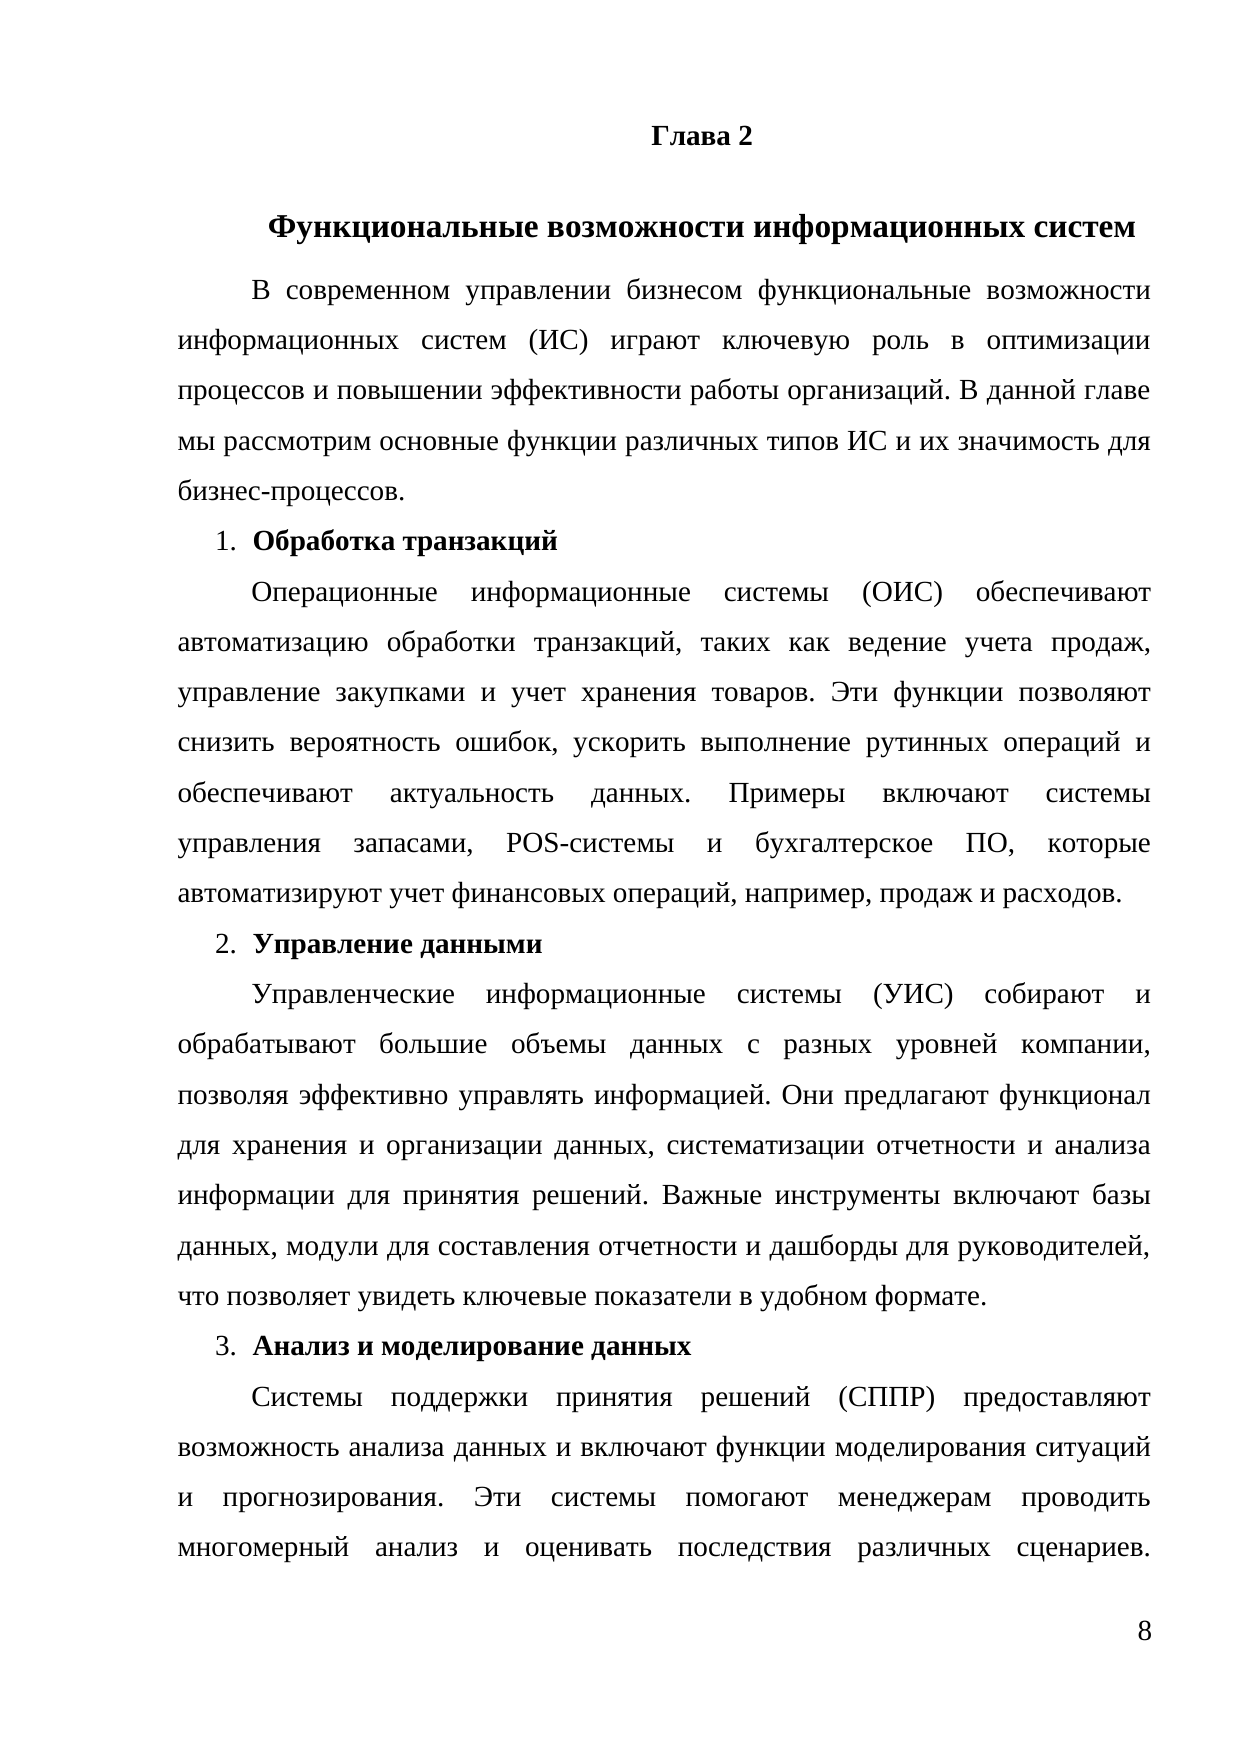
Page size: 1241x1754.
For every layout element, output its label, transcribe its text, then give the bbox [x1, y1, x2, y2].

subtitle Глава 2 [177, 118, 1152, 152]
subtitle Функциональные возможности информационных систем [177, 206, 1152, 244]
list Анализ и моделирование данных [215, 1328, 1152, 1362]
text Операционные информационные системы (ОИС) обеспечивают автоматизацию обработки транзакций, таких как ведение учета продаж, управление закупками и учет хранения товаров. Эти функции позволяют снизить вероятность ошибок, ускорить выполнение рутинных операций и обеспечивают актуальность данных. Примеры включают системы управления запасами, POS-системы и бухгалтерское ПО, которые автоматизируют учет финансовых операций, например, продаж и расходов. [177, 574, 1152, 909]
list Управление данными [215, 926, 1152, 959]
list Обработка транзакций [215, 523, 1152, 557]
text Управленческие информационные системы (УИС) собирают и обрабатывают большие объемы данных с разных уровней компании, позволяя эффективно управлять информацией. Они предлагают функционал для хранения и организации данных, систематизации отчетности и анализа информации для принятия решений. Важные инструменты включают базы данных, модули для составления отчетности и дашборды для руководителей, что позволяет увидеть ключевые показатели в удобном формате. [177, 976, 1152, 1312]
text В современном управлении бизнесом функциональные возможности информационных систем (ИС) играют ключевую роль в оптимизации процессов и повышении эффективности работы организаций. В данной главе мы рассмотрим основные функции различных типов ИС и их значимость для бизнес-процессов. [177, 272, 1152, 507]
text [177, 1379, 1152, 1563]
